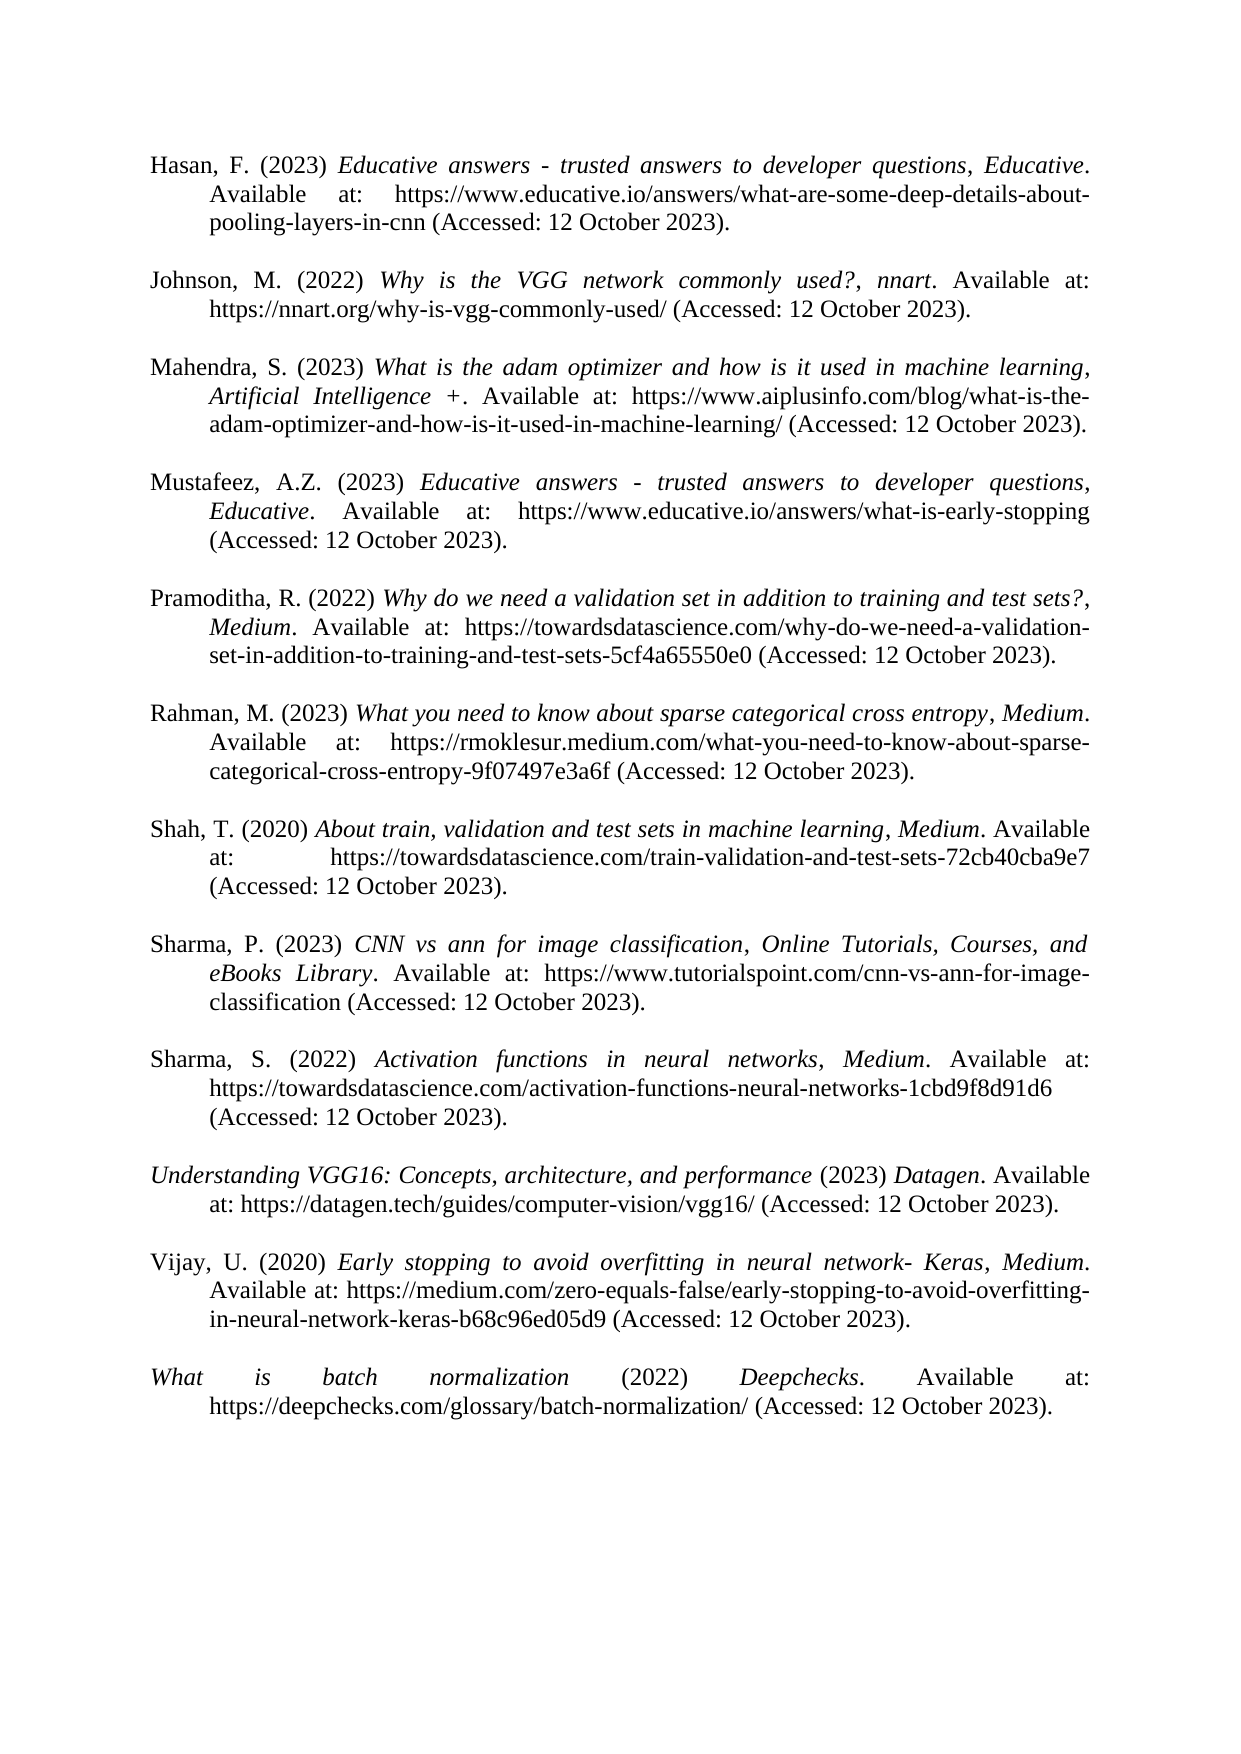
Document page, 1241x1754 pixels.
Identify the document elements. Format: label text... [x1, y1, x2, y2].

text Pramoditha, R. (2022) Why do we need a validation set in addition to training and test sets?, Medium. Available at: https://towardsdatascience.com/why-do-we-need-a-validation-set-in-addition-to-training-and-test-sets-5cf4a65550e0 (Accessed: 12 October 2023). [150, 583, 1090, 669]
text Sharma, P. (2023) CNN vs ann for image classification, Online Tutorials, Courses, and eBooks Library. Available at: https://www.tutorialspoint.com/cnn-vs-ann-for-image-classification (Accessed: 12 October 2023). [150, 929, 1090, 1015]
text Shah, T. (2020) About train, validation and test sets in machine learning, Medium. Available at: https://towardsdatascience.com/train-validation-and-test-sets-72cb40cba9e7 (Accessed: 12 October 2023). [150, 814, 1090, 900]
text Mustafeez, A.Z. (2023) Educative answers - trusted answers to developer questions, Educative. Available at: https://www.educative.io/answers/what-is-early-stopping (Accessed: 12 October 2023). [150, 467, 1090, 554]
text Vijay, U. (2020) Early stopping to avoid overfitting in neural network- Keras, Medium. Available at: https://medium.com/zero-equals-false/early-stopping-to-avoid-overfitting-in-neural-network-keras-b68c96ed05d9 (Accessed: 12 October 2023). [150, 1247, 1090, 1333]
text Understanding VGG16: Concepts, architecture, and performance (2023) Datagen. Available at: https://datagen.tech/guides/computer-vision/vgg16/ (Accessed: 12 October 2023). [150, 1160, 1090, 1217]
text Johnson, M. (2022) Why is the VGG network commonly used?, nnart. Available at: https://nnart.org/why-is-vgg-commonly-used/ (Accessed: 12 October 2023). [150, 265, 1090, 323]
text What is batch normalization (2022) Deepchecks. Available at: https://deepchecks.com/glossary/batch-normalization/ (Accessed: 12 October 2023). [150, 1362, 1090, 1419]
text Hasan, F. (2023) Educative answers - trusted answers to developer questions, Educative. Available at: https://www.educative.io/answers/what-are-some-deep-details-about-pooling-layers-in-cnn (Accessed: 12 October 2023). [150, 150, 1090, 236]
text Sharma, S. (2022) Activation functions in neural networks, Medium. Available at: https://towardsdatascience.com/activation-functions-neural-networks-1cbd9f8d91d6 (Accessed: 12 October 2023). [150, 1044, 1090, 1131]
text Rahman, M. (2023) What you need to know about sparse categorical cross entropy, Medium. Available at: https://rmoklesur.medium.com/what-you-need-to-know-about-sparse-categorical-cross-entropy-9f07497e3a6f (Accessed: 12 October 2023). [150, 698, 1090, 784]
text Mahendra, S. (2023) What is the adam optimizer and how is it used in machine learning, Artificial Intelligence +. Available at: https://www.aiplusinfo.com/blog/what-is-the-adam-optimizer-and-how-is-it-used-in-machine-learning/ (Accessed: 12 October 2023). [150, 352, 1090, 438]
